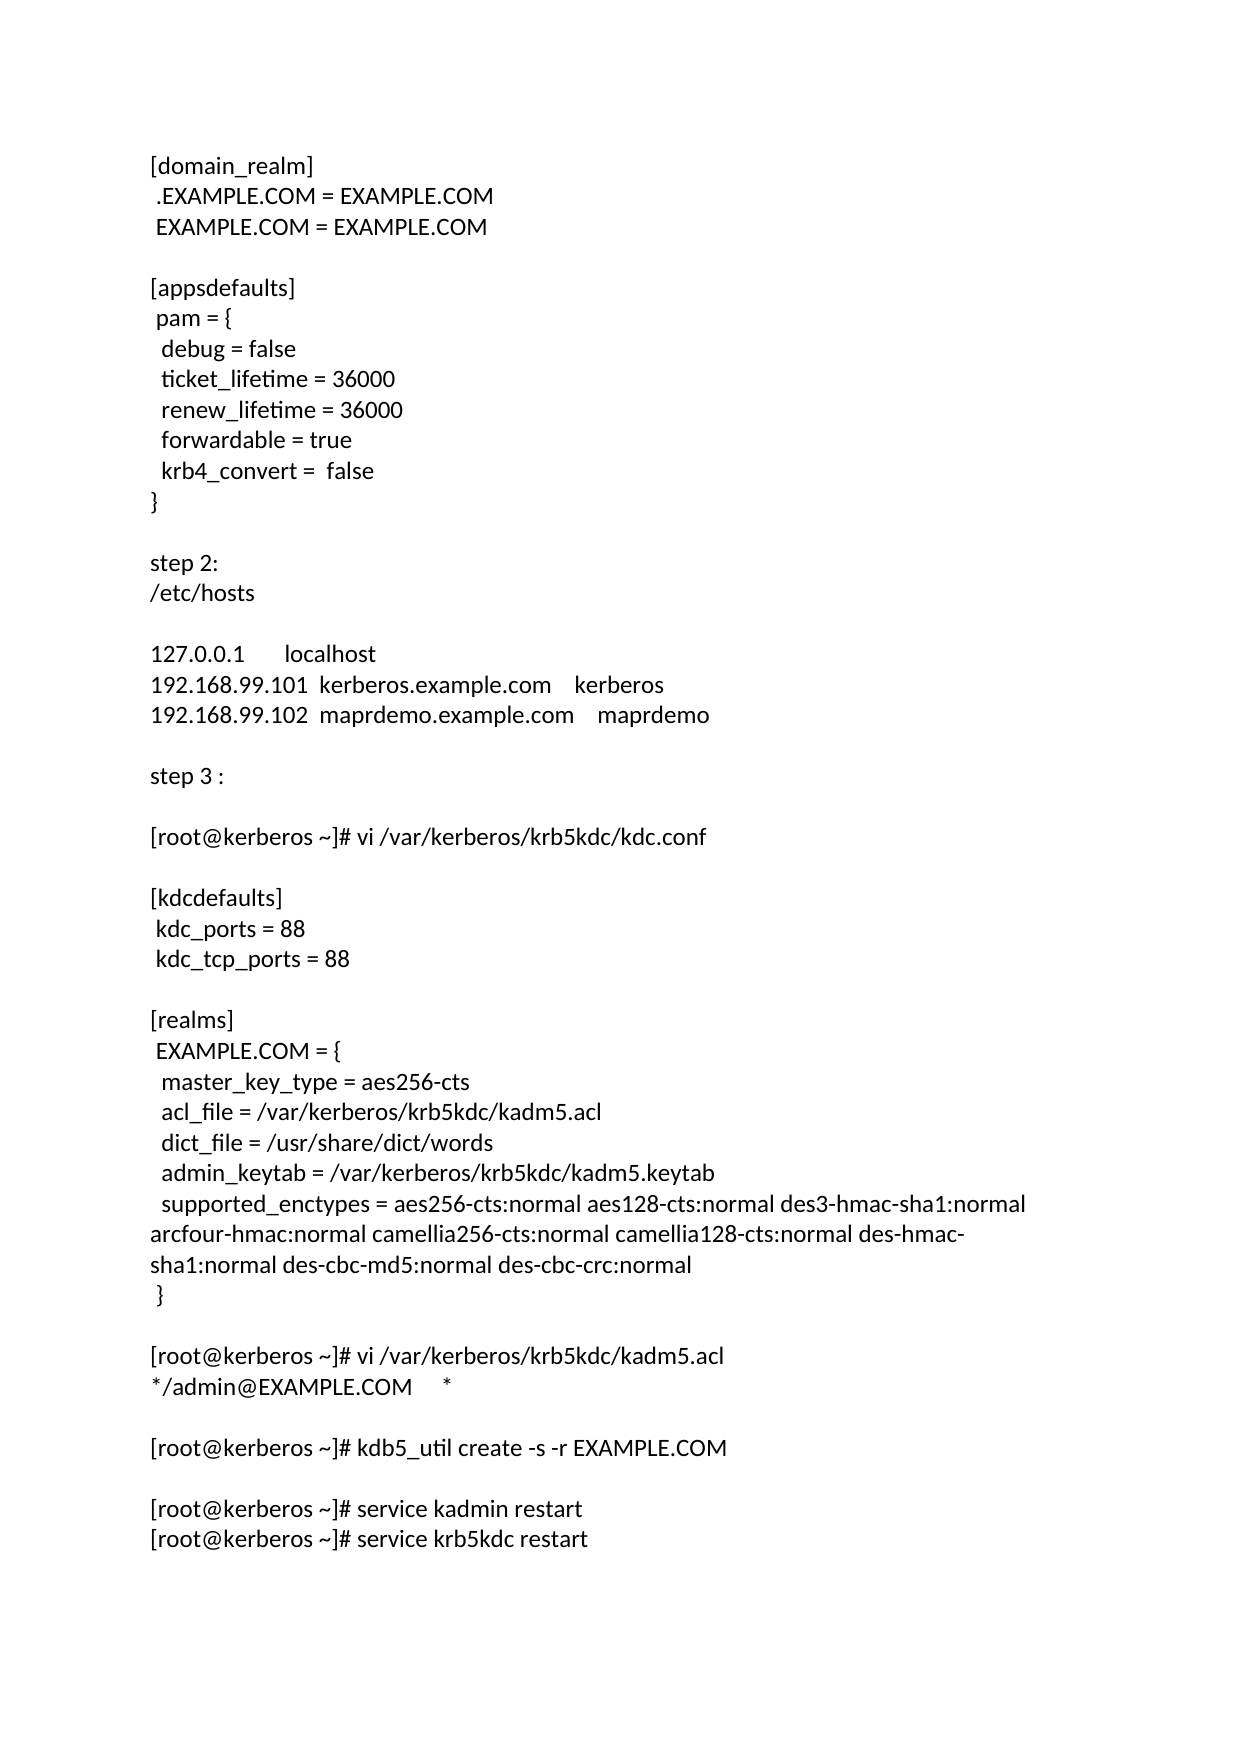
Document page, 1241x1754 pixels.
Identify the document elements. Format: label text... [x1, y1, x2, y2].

text kdc_ports = 88 [150, 913, 1090, 943]
text step 3 : [150, 760, 1090, 791]
text dict_file = /usr/share/dict/words [150, 1127, 1090, 1157]
text } [150, 1279, 1090, 1310]
text 127.0.0.1 localhost [150, 638, 1090, 669]
text */admin@EXAMPLE.COM * [150, 1371, 1090, 1401]
text kdc_tcp_ports = 88 [150, 943, 1090, 974]
text [kdcdefaults] [150, 882, 1090, 913]
text 192.168.99.102 maprdemo.example.com maprdemo [150, 699, 1090, 730]
text .EXAMPLE.COM = EXAMPLE.COM [150, 181, 1090, 211]
text [domain_realm] [150, 150, 1090, 181]
text ticket_lifetime = 36000 [150, 364, 1090, 394]
text [root@kerberos ~]# kdb5_util create -s -r EXAMPLE.COM [150, 1432, 1090, 1462]
text 192.168.99.101 kerberos.example.com kerberos [150, 669, 1090, 699]
text debug = false [150, 333, 1090, 364]
text [root@kerberos ~]# service kadmin restart [150, 1493, 1090, 1523]
text admin_keytab = /var/kerberos/krb5kdc/kadm5.keytab [150, 1157, 1090, 1188]
text [root@kerberos ~]# vi /var/kerberos/krb5kdc/kadm5.acl [150, 1340, 1090, 1371]
text EXAMPLE.COM = { [150, 1035, 1090, 1066]
text [root@kerberos ~]# vi /var/kerberos/krb5kdc/kdc.conf [150, 821, 1090, 852]
text /etc/hosts [150, 577, 1090, 608]
text forwardable = true [150, 425, 1090, 455]
text step 2: [150, 547, 1090, 577]
text pam = { [150, 303, 1090, 333]
text supported_enctypes = aes256-cts:normal aes128-cts:normal des3-hmac-sha1:normal arcfour-hmac:normal camellia256-cts:normal camellia128-cts:normal des-hmac-sha1:normal des-cbc-md5:normal des-cbc-crc:normal [150, 1188, 1090, 1279]
text [appsdefaults] [150, 272, 1090, 303]
text [realms] [150, 1004, 1090, 1035]
text [root@kerberos ~]# service krb5kdc restart [150, 1523, 1090, 1554]
text acl_file = /var/kerberos/krb5kdc/kadm5.acl [150, 1096, 1090, 1127]
text krb4_convert = false [150, 455, 1090, 486]
text } [150, 486, 1090, 516]
text master_key_type = aes256-cts [150, 1066, 1090, 1096]
text renew_lifetime = 36000 [150, 394, 1090, 425]
text EXAMPLE.COM = EXAMPLE.COM [150, 211, 1090, 242]
